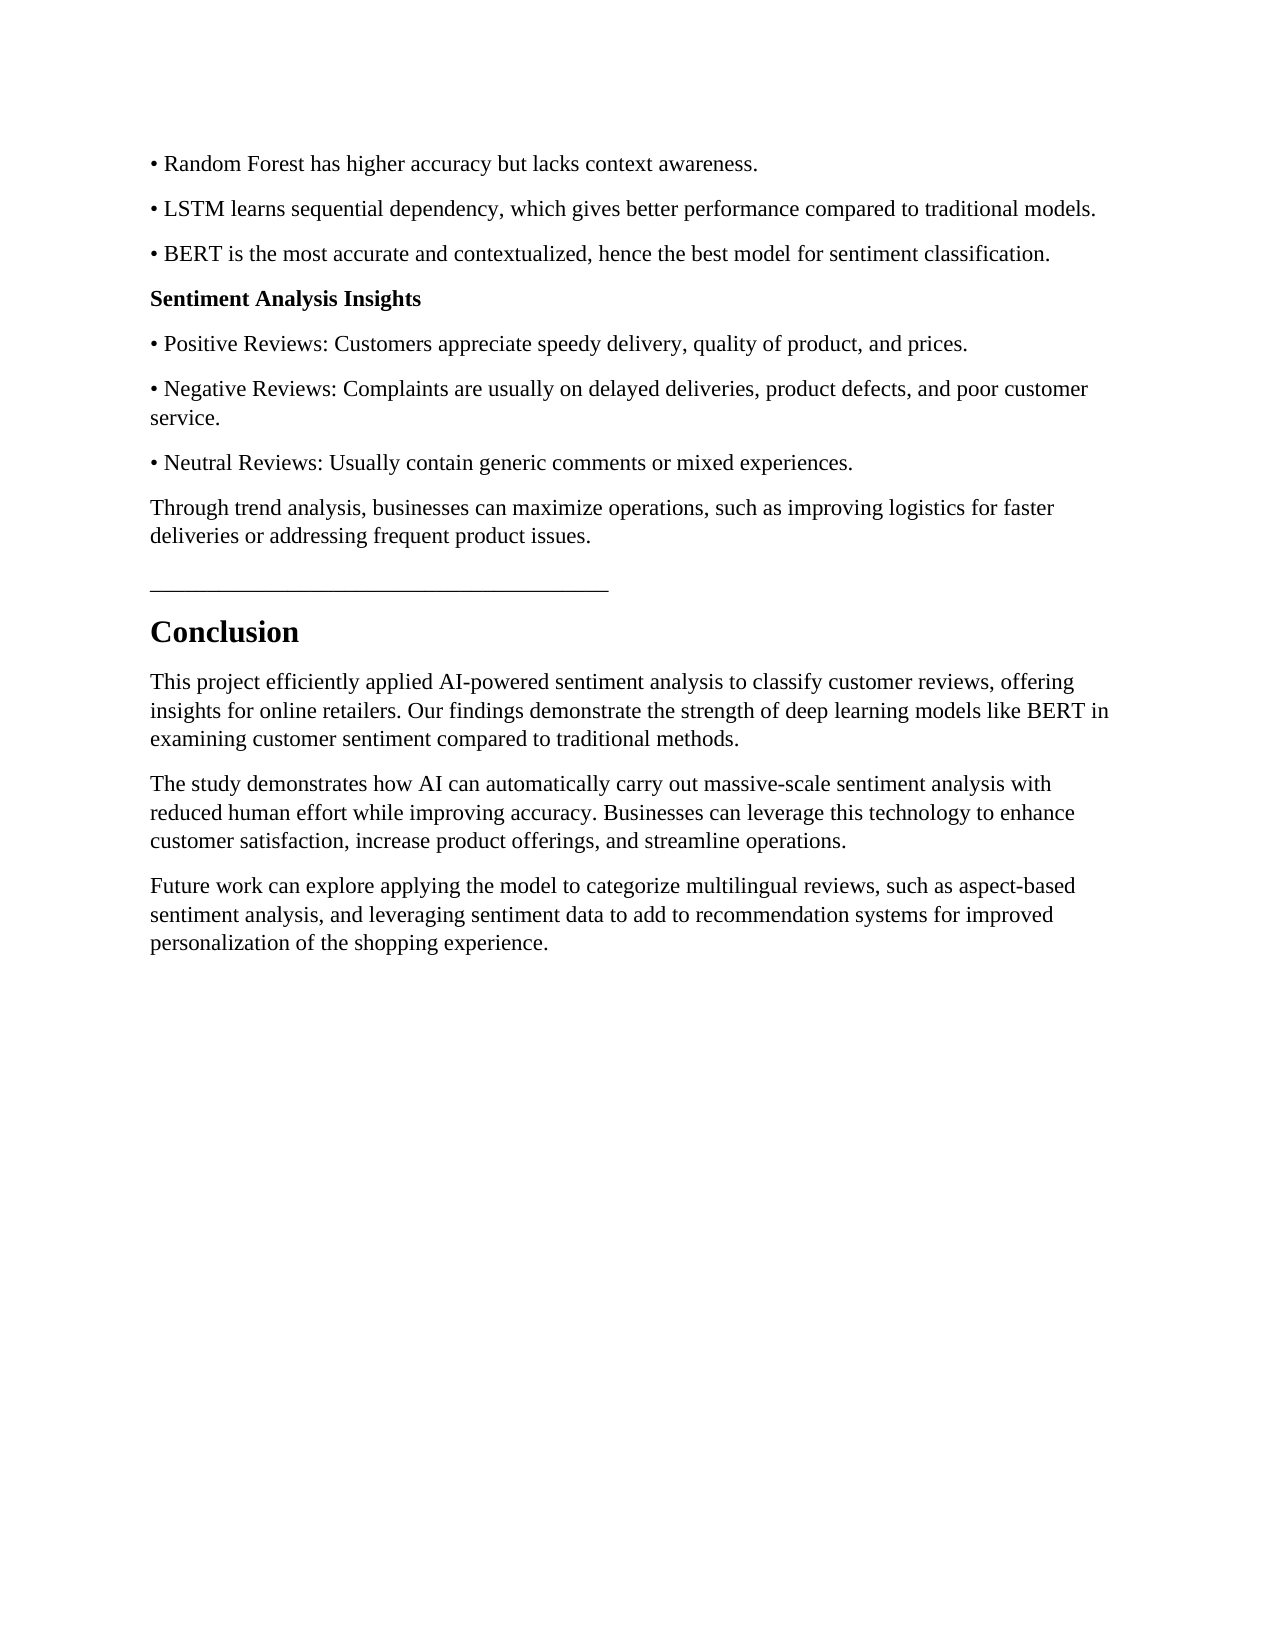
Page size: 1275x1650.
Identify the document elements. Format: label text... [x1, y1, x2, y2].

text • Random Forest has higher accuracy but lacks context awareness. [150, 150, 1125, 176]
text The study demonstrates how AI can automatically carry out massive-scale sentiment analysis with reduced human effort while improving accuracy. Businesses can leverage this technology to enhance customer satisfaction, increase product offerings, and streamline operations. [150, 770, 1125, 853]
text Through trend analysis, businesses can maximize operations, such as improving logistics for faster deliveries or addressing frequent product issues. [150, 494, 1125, 549]
text Conclusion [150, 613, 1125, 649]
text ________________________________________ [150, 568, 1125, 594]
text Sentiment Analysis Insights [150, 285, 1125, 312]
text • Positive Reviews: Customers appreciate speedy delivery, quality of product, and prices. [150, 330, 1125, 357]
text • Negative Reviews: Complaints are usually on delayed deliveries, product defects, and poor customer service. [150, 376, 1125, 430]
text • Neutral Reviews: Usually contain generic comments or mixed experiences. [150, 449, 1125, 475]
text • BERT is the most accurate and contextualized, hence the best model for sentiment classification. [150, 240, 1125, 267]
text Future work can explore applying the model to categorize multilingual reviews, such as aspect-based sentiment analysis, and leveraging sentiment data to add to recommendation systems for improved personalization of the shopping experience. [150, 872, 1125, 955]
text • LSTM learns sequential dependency, which gives better performance compared to traditional models. [150, 195, 1125, 221]
text This project efficiently applied AI-powered sentiment analysis to classify customer reviews, offering insights for online retailers. Our findings demonstrate the strength of deep learning models like BERT in examining customer sentiment compared to traditional methods. [150, 668, 1125, 751]
